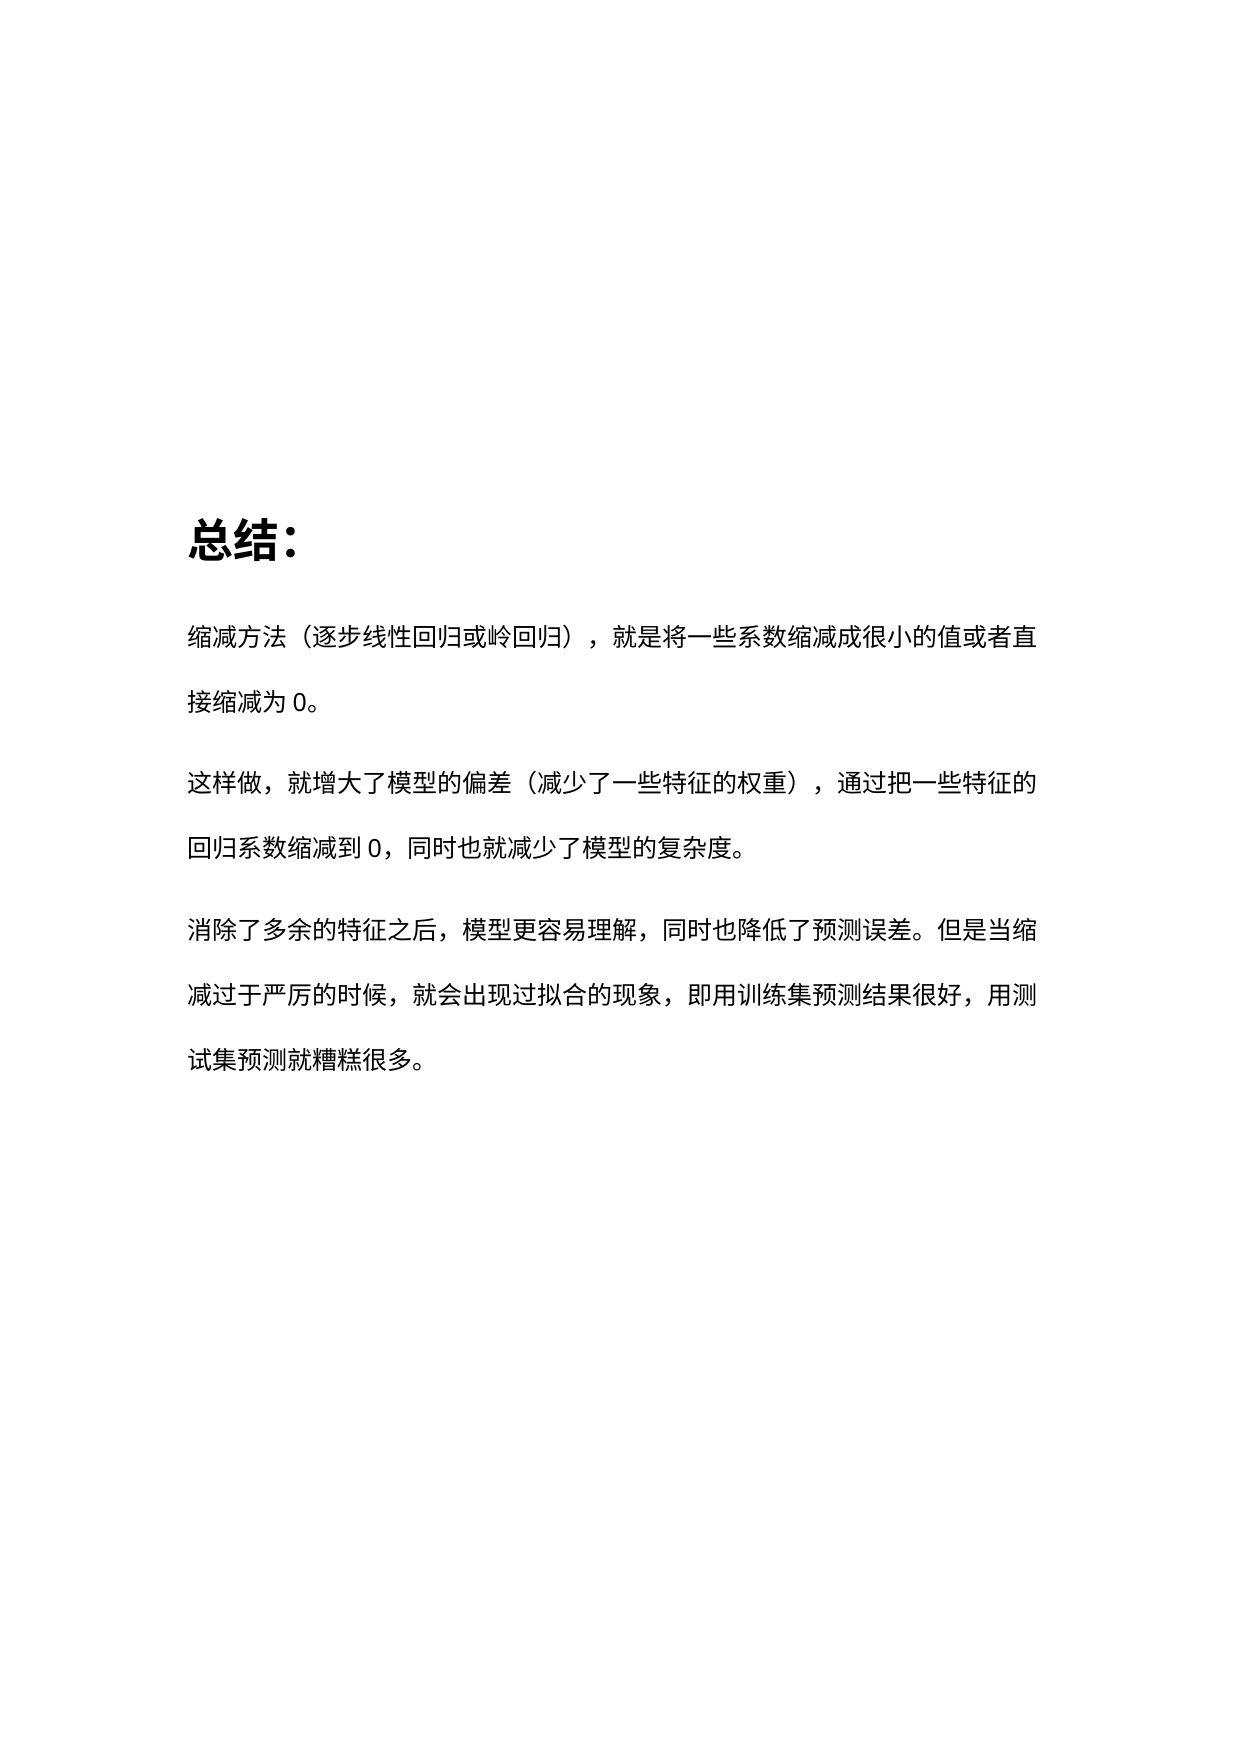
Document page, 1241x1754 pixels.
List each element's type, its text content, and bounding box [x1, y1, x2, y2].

text 这样做，就增大了模型的偏差（减少了一些特征的权重），通过把一些特征的回归系数缩减到0，同时也就减少了模型的复杂度。 [187, 749, 1053, 879]
text 消除了多余的特征之后，模型更容易理解，同时也降低了预测误差。但是当缩减过于严厉的时候，就会出现过拟合的现象，即用训练集预测结果很好，用测试集预测就糟糕很多。 [187, 896, 1053, 1091]
text 缩减方法（逐步线性回归或岭回归），就是将一些系数缩减成很小的值或者直接缩减为0。 [187, 603, 1053, 733]
list 总结： [187, 489, 1053, 586]
